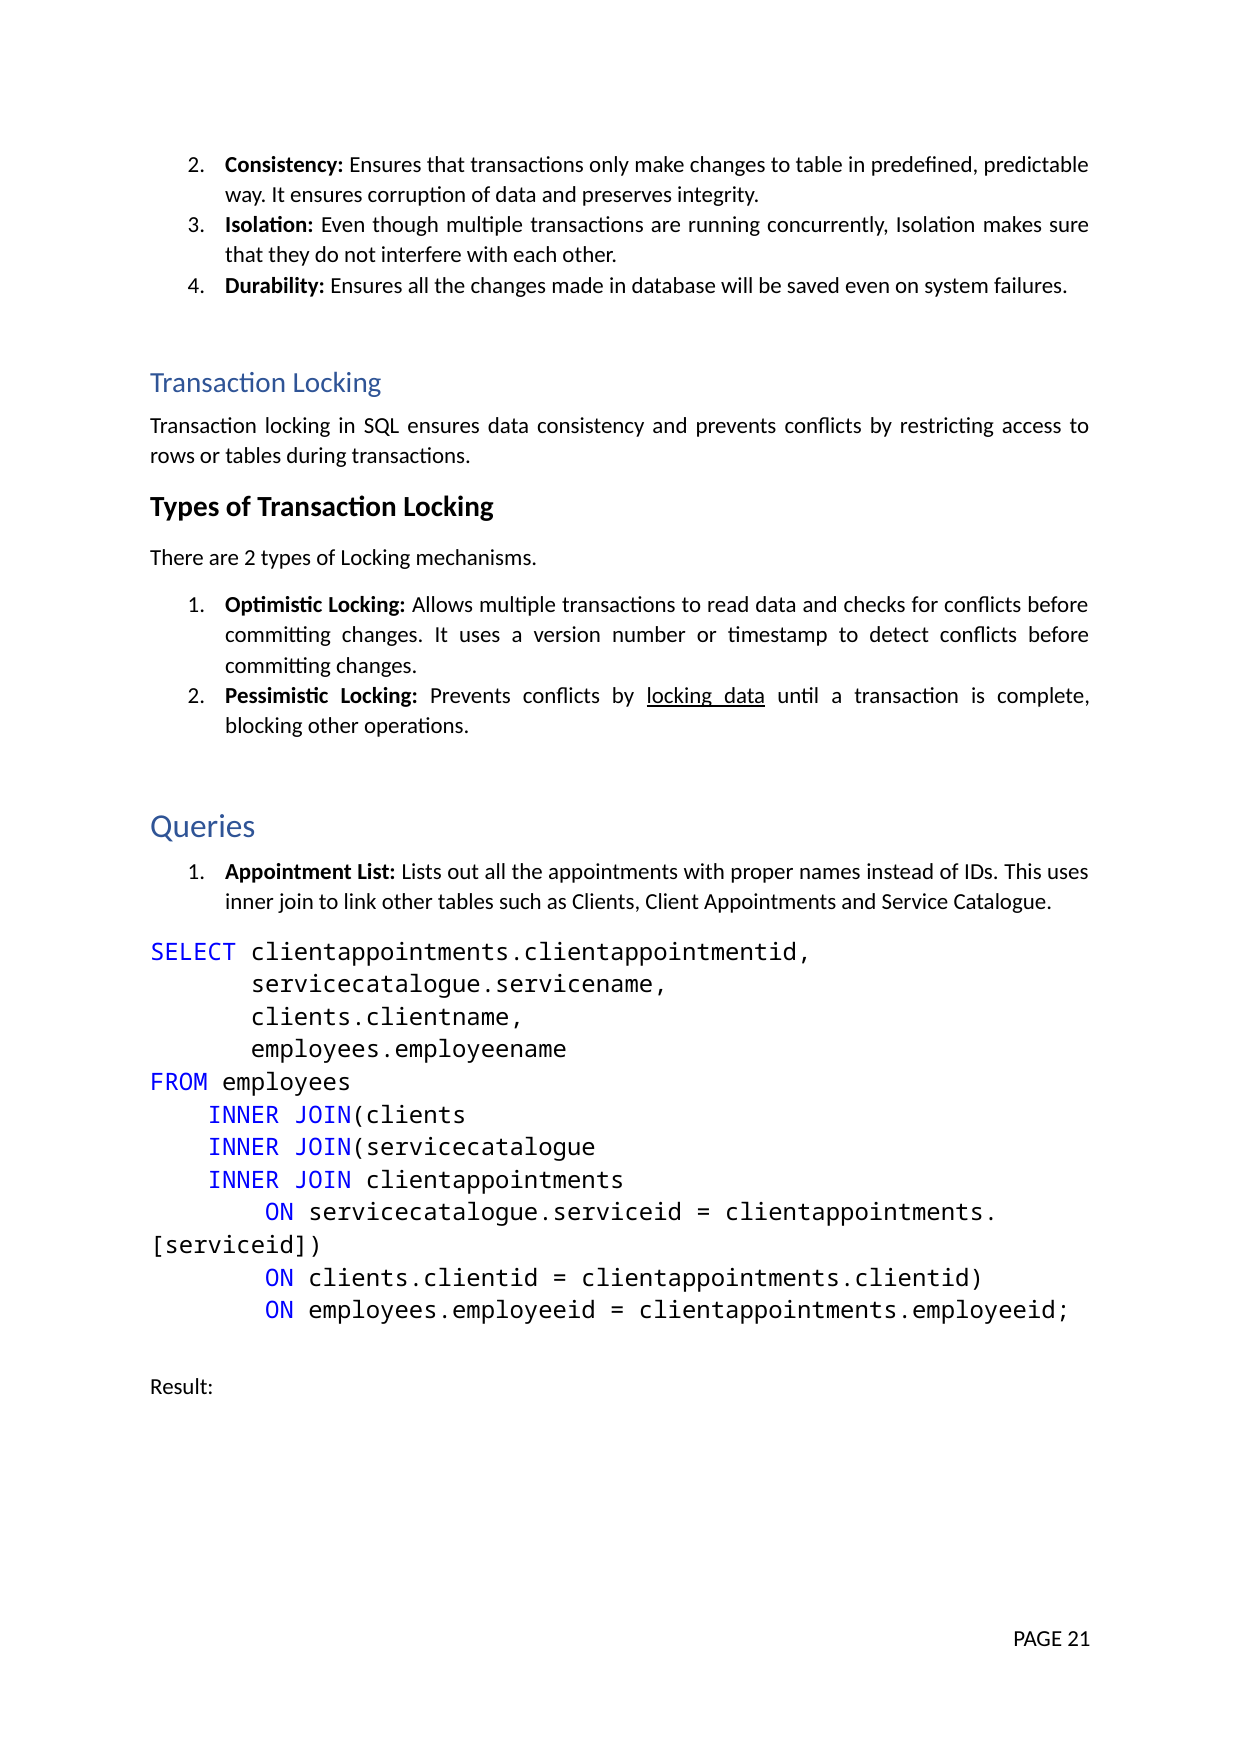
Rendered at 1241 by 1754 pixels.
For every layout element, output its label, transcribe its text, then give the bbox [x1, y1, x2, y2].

text ON clients.clientid = clientappointments.clientid) [150, 1260, 1090, 1293]
text INNER JOIN(clients [150, 1097, 1090, 1130]
text servicecatalogue.servicename, [150, 967, 1090, 999]
subtitle Transaction Locking [150, 364, 1090, 400]
text FROM employees [150, 1065, 1090, 1097]
text SELECT clientappointments.clientappointmentid, [150, 934, 1090, 967]
text INNER JOIN(servicecatalogue [150, 1130, 1090, 1163]
list Isolation: Even though multiple transactions are running concurrently, Isolation makes sure that they do not interfere with each other. [187, 210, 1090, 269]
list Pessimistic Locking: Prevents conflicts by locking data until a transaction is complete, blocking other operations. [187, 681, 1090, 739]
subtitle Queries [150, 805, 1090, 846]
text There are 2 types of Locking mechanisms. [150, 543, 1090, 572]
text Result: [150, 1372, 1090, 1401]
text ON employees.employeeid = clientappointments.employeeid; [150, 1293, 1090, 1326]
list Durability: Ensures all the changes made in database will be saved even on system failures. [187, 271, 1090, 299]
text Types of Transaction Locking [150, 488, 1090, 524]
text Transaction locking in SQL ensures data consistency and prevents conflicts by restricting access to rows or tables during transactions. [150, 411, 1090, 469]
text INNER JOIN clientappointments [150, 1163, 1090, 1195]
text ON servicecatalogue.serviceid = clientappointments.[serviceid]) [150, 1195, 1090, 1260]
list Consistency: Ensures that transactions only make changes to table in predefined, predictable way. It ensures corruption of data and preserves integrity. [187, 150, 1090, 208]
list Appointment List: Lists out all the appointments with proper names instead of IDs. This uses inner join to link other tables such as Clients, Client Appointments and Service Catalogue. [187, 857, 1090, 916]
text employees.employeename [150, 1032, 1090, 1065]
text clients.clientname, [150, 999, 1090, 1032]
list Optimistic Locking: Allows multiple transactions to read data and checks for conflicts before committing changes. It uses a version number or timestamp to detect conflicts before committing changes. [187, 590, 1090, 679]
